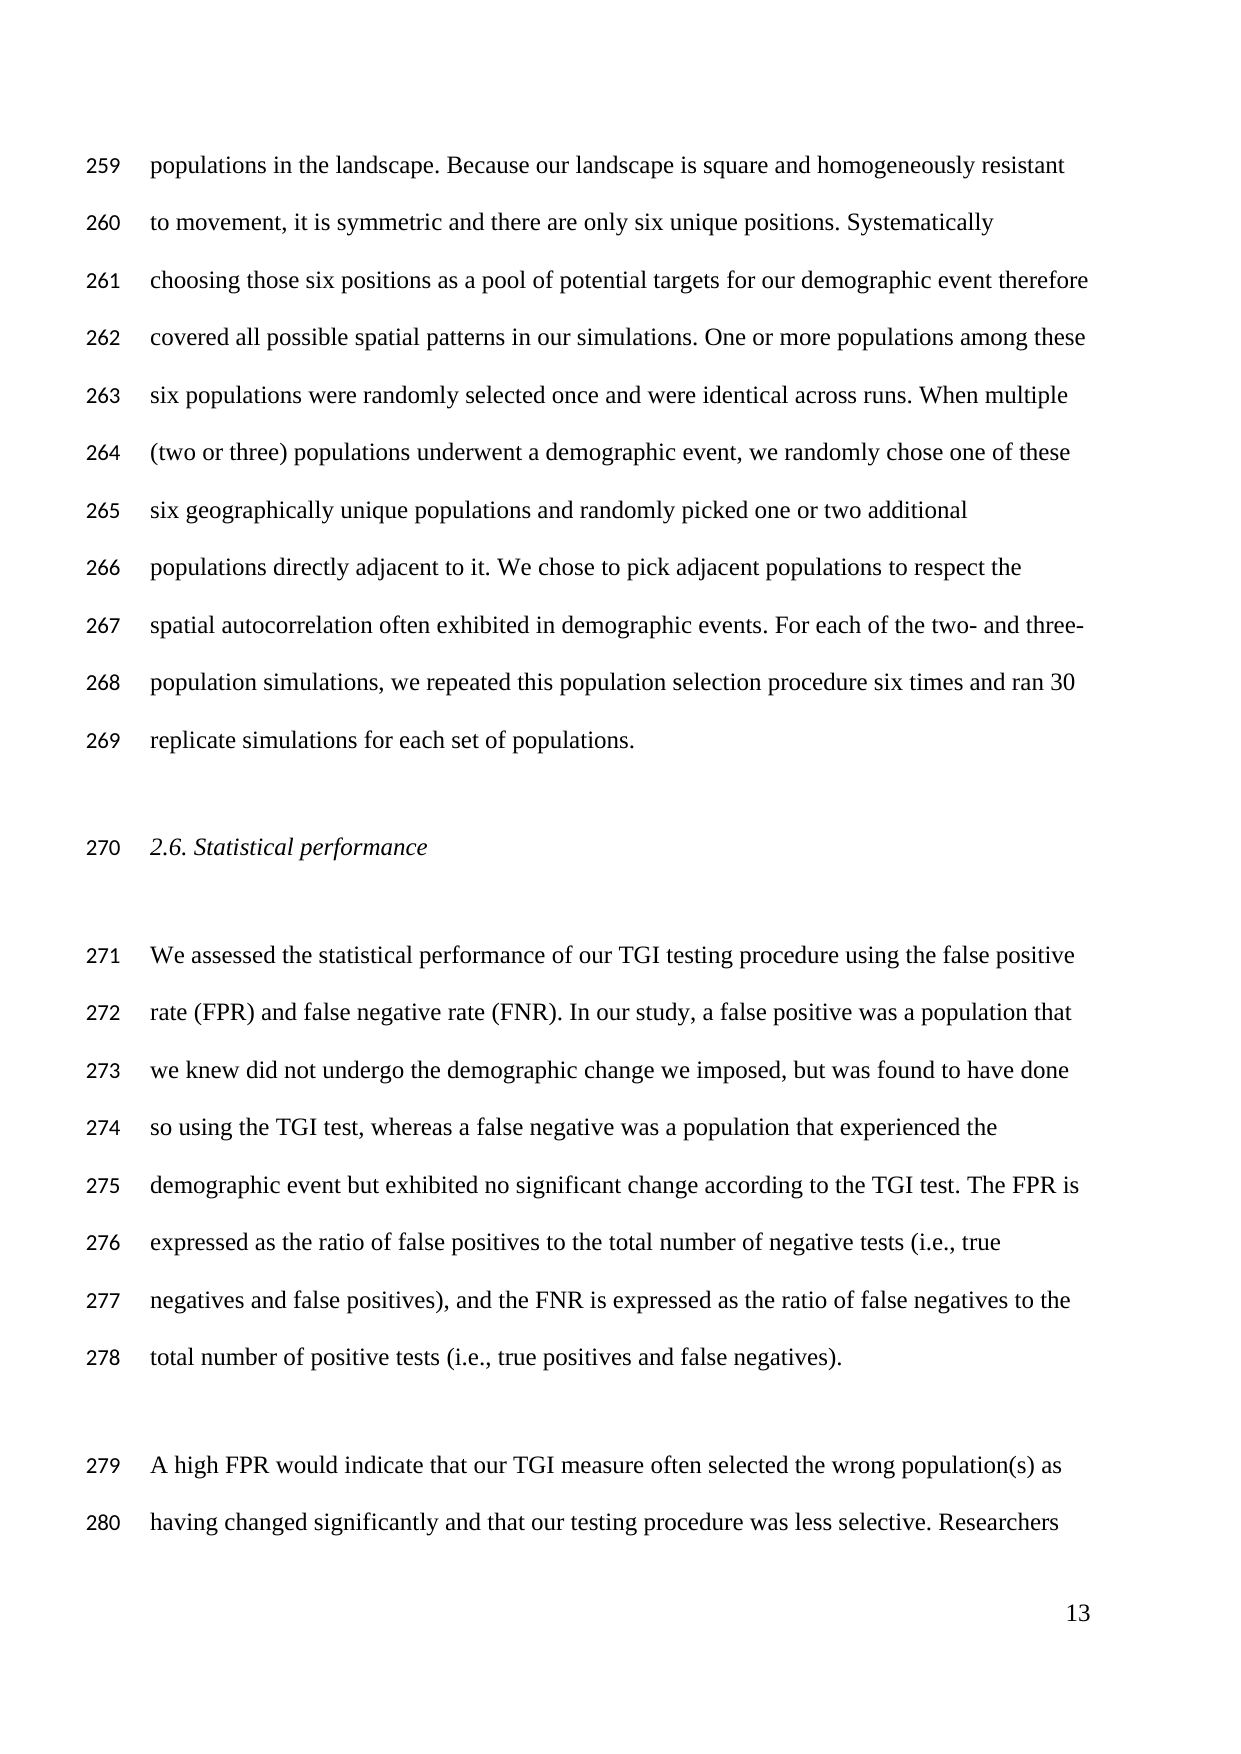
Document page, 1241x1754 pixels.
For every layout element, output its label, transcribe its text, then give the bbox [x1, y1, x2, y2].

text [150, 1450, 1090, 1536]
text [150, 150, 1090, 754]
subtitle 2.6. Statistical performance [150, 832, 1090, 861]
text We assessed the statistical performance of our TGI testing procedure using the false positive rate (FPR) and false negative rate (FNR). In our study, a false positive was a population that we knew did not undergo the demographic change we imposed, but was found to have done so using the TGI test, whereas a false negative was a population that experienced the demographic event but exhibited no significant change according to the TGI test. The FPR is expressed as the ratio of false positives to the total number of negative tests (i.e., true negatives and false positives), and the FNR is expressed as the ratio of false negatives to the total number of positive tests (i.e., true positives and false negatives). [150, 940, 1090, 1371]
